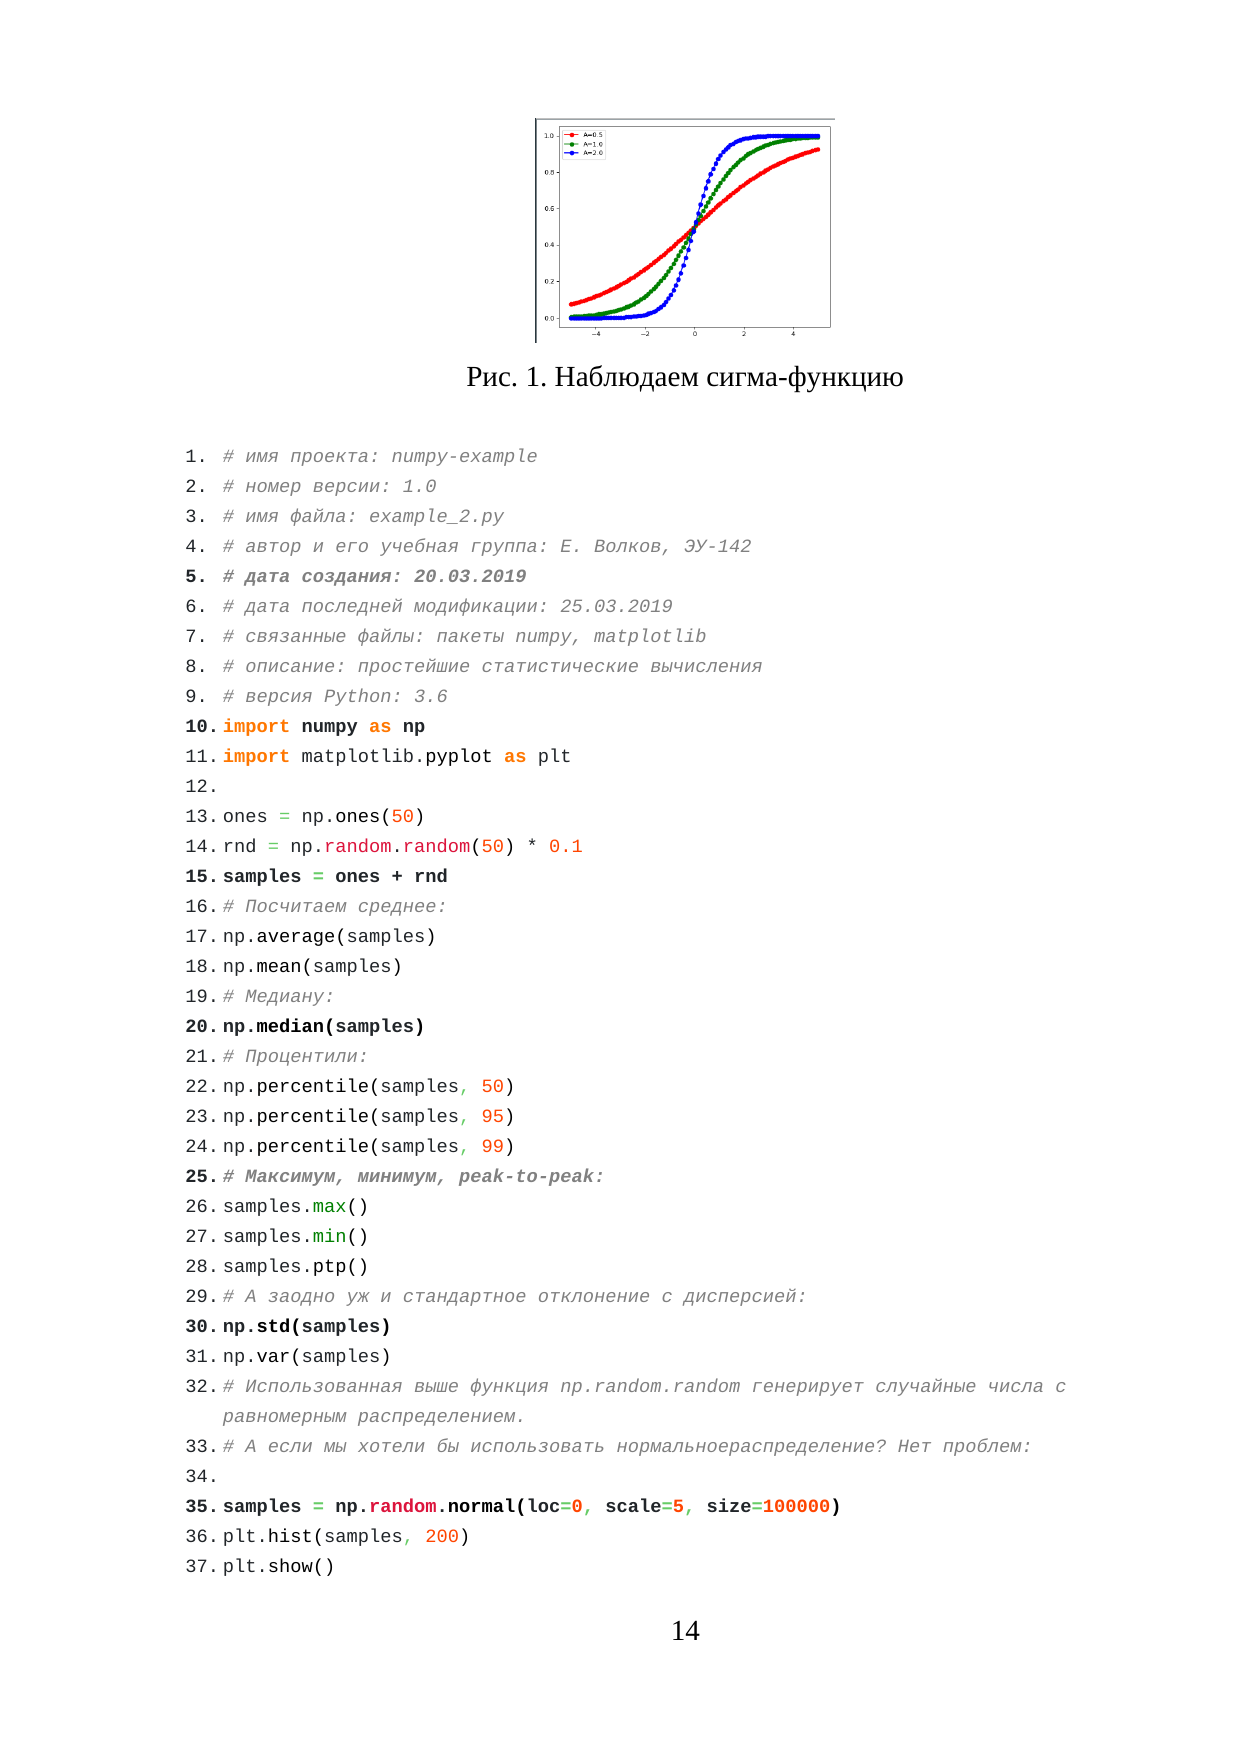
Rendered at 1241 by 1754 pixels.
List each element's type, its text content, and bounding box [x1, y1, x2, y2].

list # описание: простейшие статистические вычисления [185, 648, 1181, 678]
list # А заодно уж и стандартное отклонение с дисперсией: [185, 1278, 1181, 1308]
list plt.hist(samples, 200) [185, 1518, 1181, 1548]
list ones = np.ones(50) [185, 798, 1181, 828]
list # автор и его учебная группа: Е. Волков, ЭУ-142 [185, 528, 1181, 558]
list # Посчитаем среднее: [185, 888, 1181, 918]
list np.mean(samples) [185, 948, 1181, 978]
picture [535, 118, 835, 343]
list np.percentile(samples, 99) [185, 1128, 1181, 1158]
list np.median(samples) [185, 1008, 1181, 1038]
list samples = np.random.normal(loc=0, scale=5, size=100000) [185, 1488, 1181, 1518]
list # Медиану: [185, 978, 1181, 1008]
text Рис. 1. Наблюдаем сигма-функцию [148, 359, 1181, 392]
list # номер версии: 1.0 [185, 468, 1181, 498]
list # Максимум, минимум, peak-to-peak: [185, 1158, 1181, 1188]
list np.var(samples) [185, 1338, 1181, 1368]
list # имя проекта: numpy-example [185, 438, 1181, 468]
list samples = ones + rnd [185, 858, 1181, 888]
list samples.max() [185, 1188, 1181, 1218]
list # Использованная выше функция np.random.random генерирует случайные числа с равномерным распределением. [185, 1368, 1181, 1428]
list samples.ptp() [185, 1248, 1181, 1278]
list samples.min() [185, 1218, 1181, 1248]
list np.percentile(samples, 95) [185, 1098, 1181, 1128]
list # версия Python: 3.6 [185, 678, 1181, 708]
list import matplotlib.pyplot as plt [185, 738, 1181, 768]
list np.average(samples) [185, 918, 1181, 948]
list rnd = np.random.random(50) * 0.1 [185, 828, 1181, 858]
list # имя файла: example_2.py [185, 498, 1181, 528]
list np.percentile(samples, 50) [185, 1068, 1181, 1098]
list np.std(samples) [185, 1308, 1181, 1338]
list plt.show() [185, 1548, 1181, 1578]
list # А если мы хотели бы использовать нормальноераспределение? Нет проблем: [185, 1428, 1181, 1458]
list import numpy as np [185, 708, 1181, 738]
list # Процентили: [185, 1038, 1181, 1068]
list # дата последней модификации: 25.03.2019 [185, 588, 1181, 618]
list # связанные файлы: пакеты numpy, matplotlib [185, 618, 1181, 648]
list # дата создания: 20.03.2019 [185, 558, 1181, 588]
